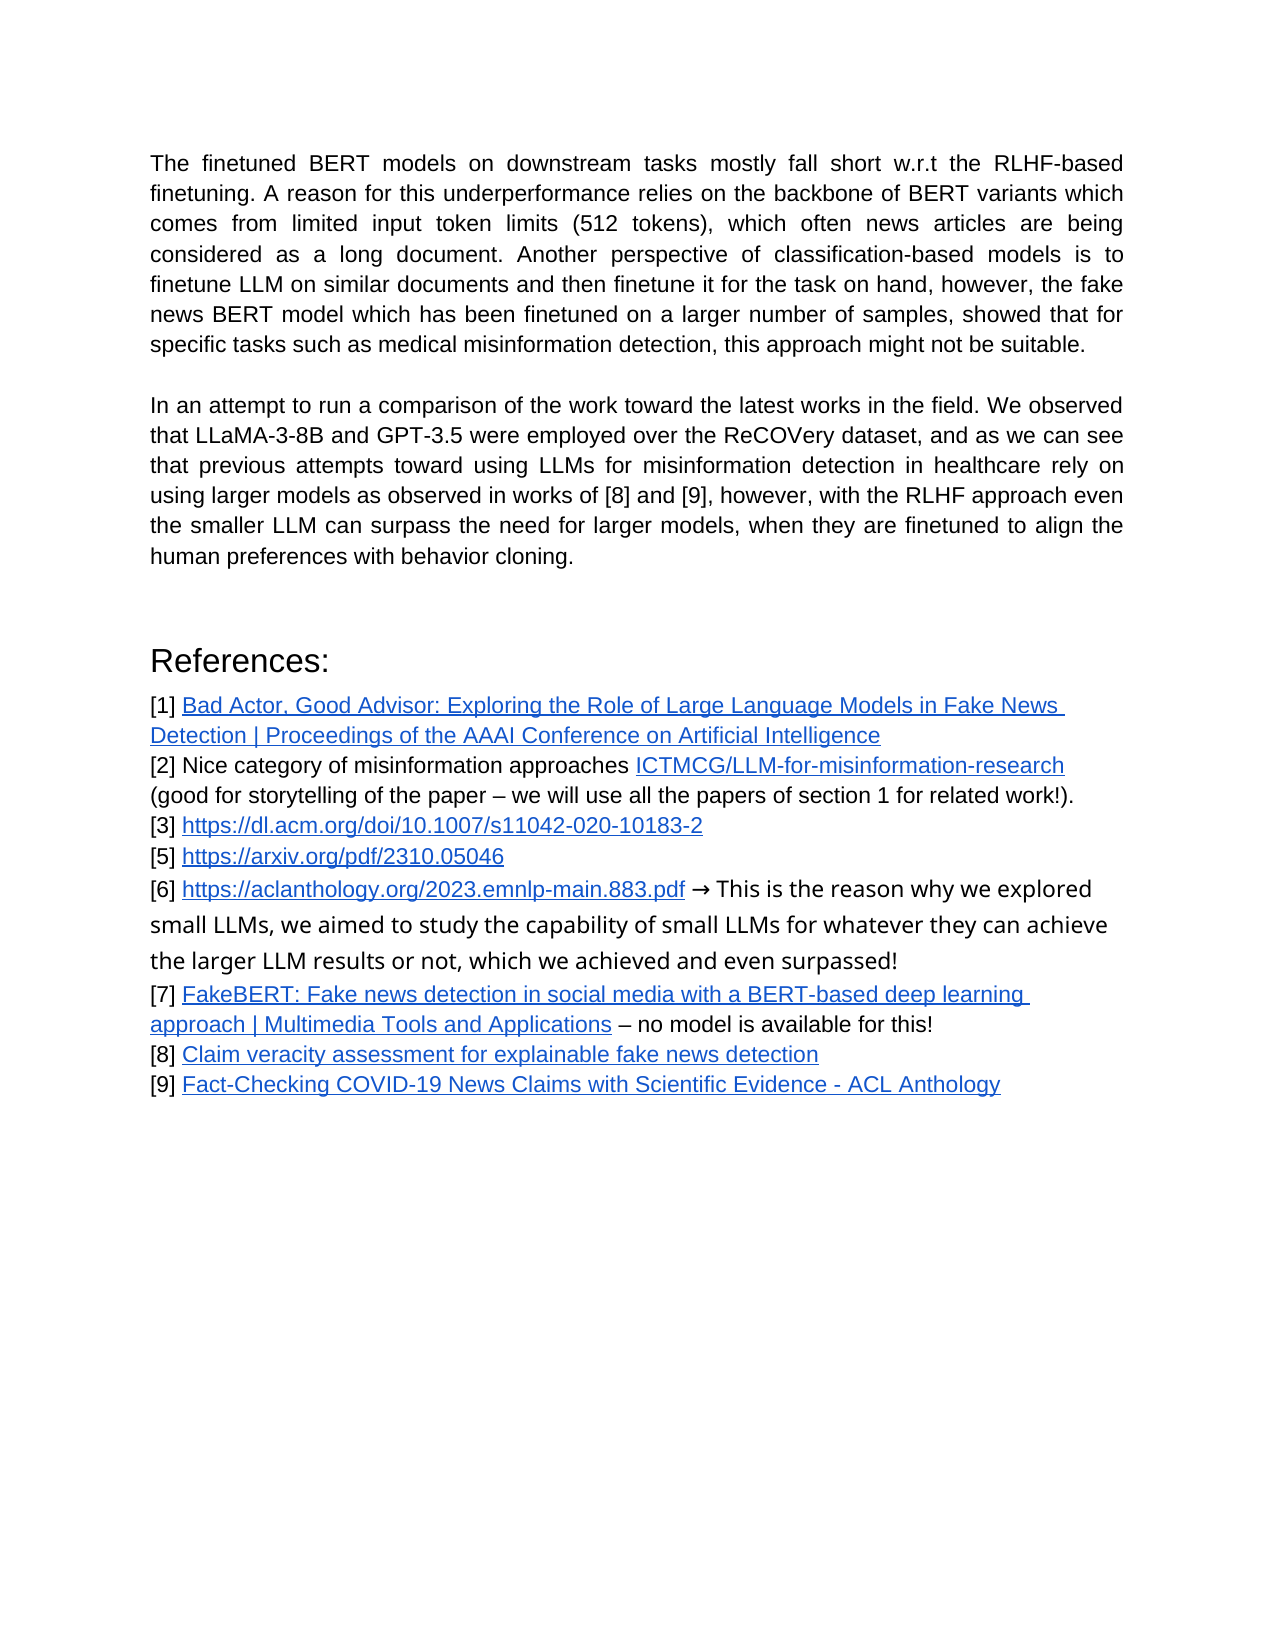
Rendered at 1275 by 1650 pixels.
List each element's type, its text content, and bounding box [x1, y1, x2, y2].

text [3] https://dl.acm.org/doi/10.1007/s11042-020-10183-2 [150, 812, 1125, 839]
text [9] Fact-Checking COVID-19 News Claims with Scientific Evidence - ACL Anthology [150, 1071, 1125, 1098]
text [6] https://aclanthology.org/2023.emnlp-main.883.pdf → This is the reason why we explored small LLMs, we aimed to study the capability of small LLMs for whatever they can achieve the larger LLM results or not, which we achieved and even surpassed! [150, 873, 1125, 976]
text In an attempt to run a comparison of the work toward the latest works in the field. We observed that LLaMA-3-8B and GPT-3.5 were employed over the ReCOVery dataset, and as we can see that previous attempts toward using LLMs for misinformation detection in healthcare rely on using larger models as observed in works of [8] and [9], however, with the RLHF approach even the smaller LLM can surpass the need for larger models, when they are finetuned to align the human preferences with behavior cloning. [150, 392, 1125, 569]
text [5] https://arxiv.org/pdf/2310.05046 [150, 843, 1125, 869]
text [1] Bad Actor, Good Advisor: Exploring the Role of Large Language Models in Fake News Detection | Proceedings of the AAAI Conference on Artificial Intelligence [150, 692, 1125, 748]
subtitle References: [150, 641, 1125, 679]
text The finetuned BERT models on downstream tasks mostly fall short w.r.t the RLHF-based finetuning. A reason for this underperformance relies on the backbone of BERT variants which comes from limited input token limits (512 tokens), which often news articles are being considered as a long document. Another perspective of classification-based models is to finetune LLM on similar documents and then finetune it for the task on hand, however, the fake news BERT model which has been finetuned on a larger number of samples, showed that for specific tasks such as medical misinformation detection, this approach might not be suitable. [150, 150, 1125, 358]
text [7] FakeBERT: Fake news detection in social media with a BERT-based deep learning approach | Multimedia Tools and Applications – no model is available for this! [150, 981, 1125, 1037]
text [8] Claim veracity assessment for explainable fake news detection [150, 1041, 1125, 1067]
text [2] Nice category of misinformation approaches ICTMCG/LLM-for-misinformation-research (good for storytelling of the paper – we will use all the papers of section 1 for related work!). [150, 752, 1125, 808]
